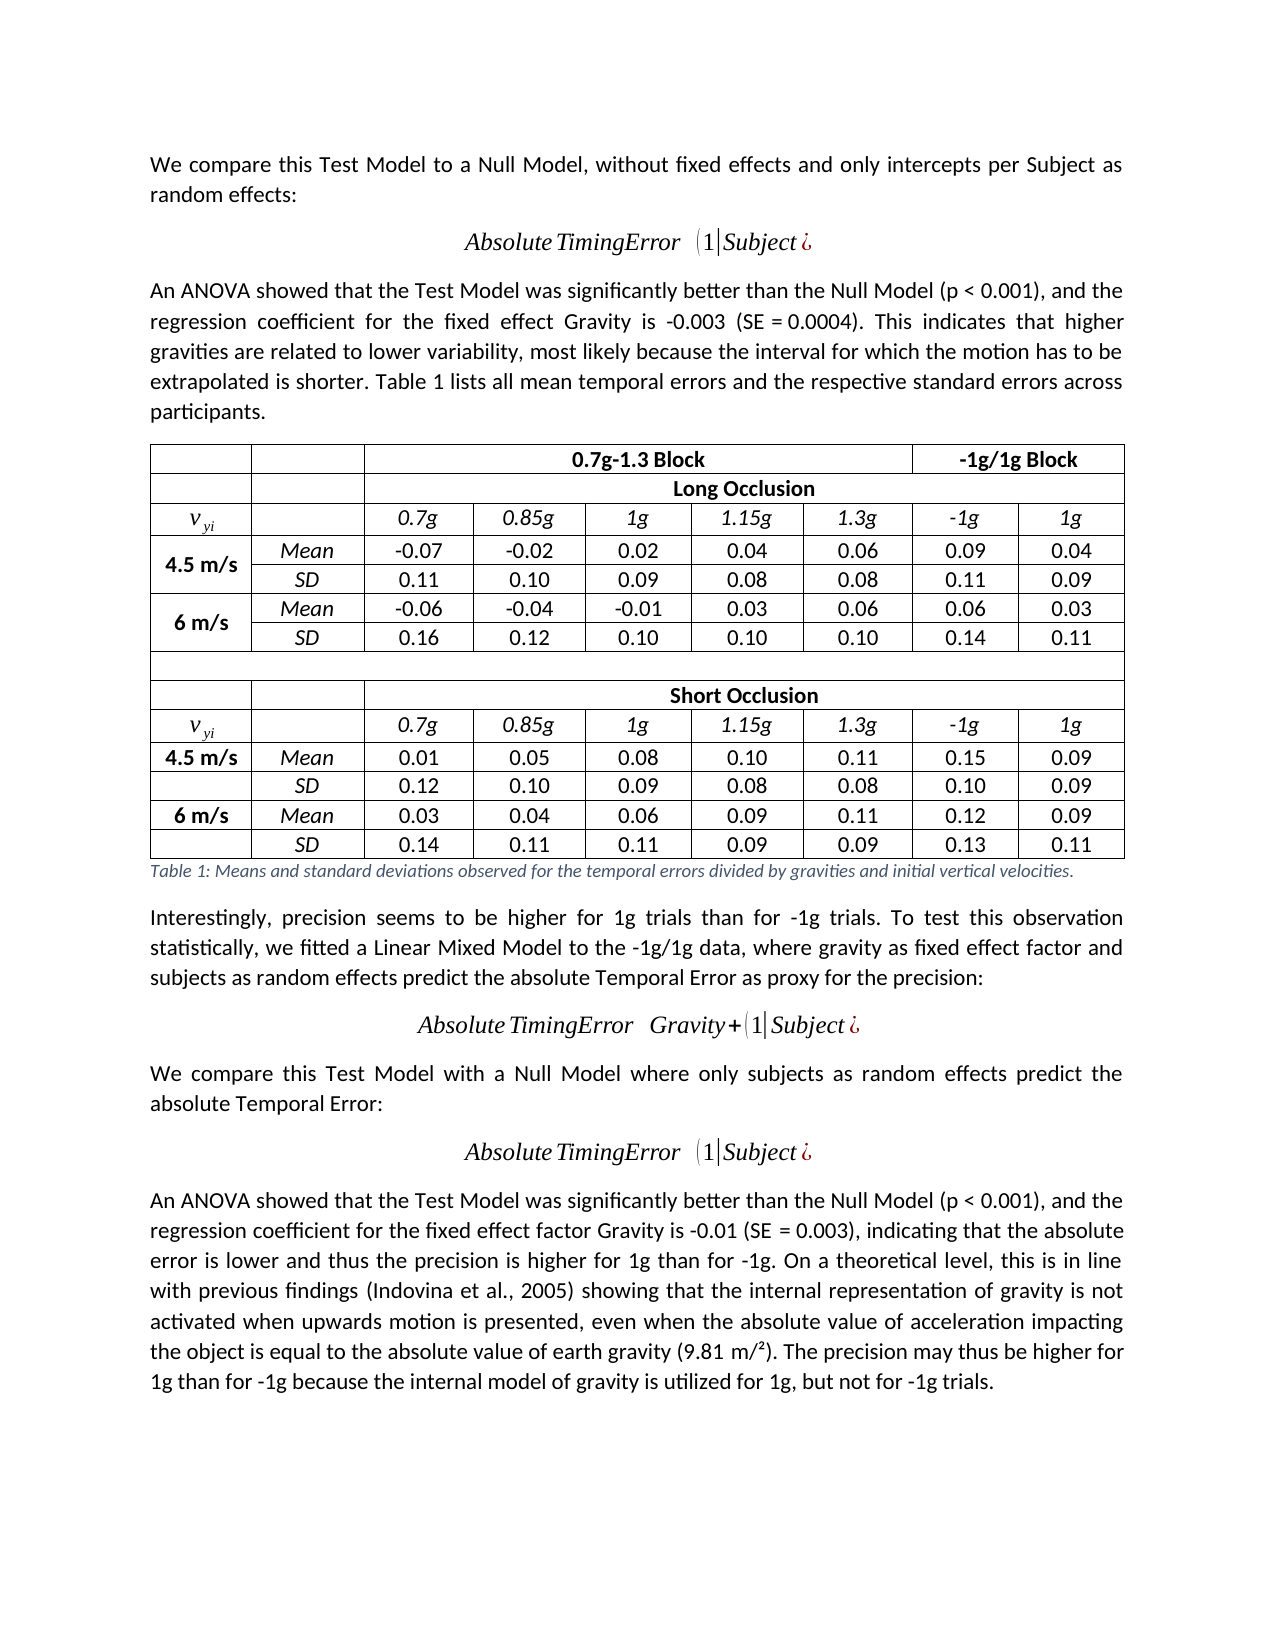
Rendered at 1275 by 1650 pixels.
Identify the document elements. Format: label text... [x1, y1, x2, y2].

table_cell 6 m/s [151, 594, 251, 651]
table_cell -1g [913, 504, 1018, 535]
table_cell -0.04 [474, 594, 585, 622]
table_cell 0.04 [1019, 536, 1124, 564]
table_cell 0.09 [1019, 801, 1124, 829]
table_cell Long Occlusion [365, 474, 1124, 502]
table_cell 1g [586, 710, 691, 742]
table_cell 1g [1019, 710, 1124, 742]
text We compare this Test Model with a Null Model where only subjects as random effects predict the absolute Temporal Error: [150, 1059, 1125, 1118]
table_cell 0.10 [913, 772, 1018, 800]
table_cell 0.08 [804, 772, 912, 800]
table_cell Mean [252, 536, 364, 564]
table_cell 1g [586, 504, 691, 535]
table_cell 0.11 [586, 830, 691, 858]
table_cell [252, 681, 364, 709]
table_cell 0.11 [804, 801, 912, 829]
table_cell Mean [252, 801, 364, 829]
text Table 1: Means and standard deviations observed for the temporal errors divided by gravities and initial vertical velocities. [150, 859, 1125, 882]
table_cell 0.85g [474, 710, 585, 742]
table_cell 0.04 [474, 801, 585, 829]
table_cell 0.09 [586, 772, 691, 800]
table_cell 0.09 [1019, 772, 1124, 800]
table_cell 0.08 [804, 565, 912, 593]
table_cell [151, 504, 251, 535]
text We compare this Test Model to a Null Model, without fixed effects and only intercepts per Subject as random effects: [150, 150, 1125, 208]
table_cell 0.7g [365, 504, 473, 535]
table_cell 0.06 [586, 801, 691, 829]
table_cell 1.15g [692, 710, 803, 742]
table_cell 0.11 [913, 565, 1018, 593]
table_cell [252, 710, 364, 742]
table_cell 0.08 [586, 743, 691, 771]
table_cell 0.03 [365, 801, 473, 829]
table_cell 0.12 [913, 801, 1018, 829]
table_header [151, 445, 251, 473]
table_cell 0.11 [804, 743, 912, 771]
table_cell -0.06 [365, 594, 473, 622]
table_cell 0.03 [692, 594, 803, 622]
table_cell 0.05 [474, 743, 585, 771]
table_cell 0.11 [474, 830, 585, 858]
table_header -1g/1g Block [913, 445, 1124, 473]
table_cell SD [252, 565, 364, 593]
table_cell 1g [1019, 504, 1124, 535]
table_cell 0.85g [474, 504, 585, 535]
table_cell SD [252, 830, 364, 858]
table_cell Short Occlusion [365, 681, 1124, 709]
table_cell 0.10 [804, 623, 912, 651]
table_cell 0.16 [365, 623, 473, 651]
table_cell 0.11 [365, 565, 473, 593]
table_cell [151, 830, 251, 858]
table_cell SD [252, 623, 364, 651]
table_cell -0.07 [365, 536, 473, 564]
table_cell 4.5 m/s [151, 536, 251, 593]
text Interestingly, precision seems to be higher for 1g trials than for -1g trials. To test this observation statistically, we fitted a Linear Mixed Model to the -1g/1g data, where gravity as fixed effect factor and subjects as random effects predict the absolute Temporal Error as proxy for the precision: [150, 903, 1125, 991]
table_cell 0.14 [913, 623, 1018, 651]
table_cell [151, 681, 251, 709]
table_cell 0.06 [804, 594, 912, 622]
table_cell -1g [913, 710, 1018, 742]
table_cell 6 m/s [151, 801, 251, 829]
table_cell 0.03 [1019, 594, 1124, 622]
table_cell 1.3g [804, 504, 912, 535]
table_header 0.7g-1.3 Block [365, 445, 912, 473]
table_cell 0.10 [474, 772, 585, 800]
table_cell 0.11 [1019, 830, 1124, 858]
table_cell 0.10 [586, 623, 691, 651]
table_cell 0.09 [1019, 743, 1124, 771]
table_cell 0.14 [365, 830, 473, 858]
table_cell 0.09 [692, 801, 803, 829]
table_cell 0.7g [365, 710, 473, 742]
table_cell [151, 710, 251, 742]
table_cell 0.09 [692, 830, 803, 858]
table_cell Mean [252, 594, 364, 622]
table_cell 0.10 [474, 565, 585, 593]
table_cell 0.10 [692, 623, 803, 651]
table_cell 0.12 [365, 772, 473, 800]
table_cell 0.09 [1019, 565, 1124, 593]
table_cell 0.08 [692, 772, 803, 800]
text An ANOVA showed that the Test Model was significantly better than the Null Model (p < 0.001), and the regression coefficient for the fixed effect factor Gravity is -0.01 (SE = 0.003), indicating that the absolute error is lower and thus the precision is higher for 1g than for -1g. On a theoretical level, this is in line with previous findings (Indovina et al., 2005) showing that the internal representation of gravity is not activated when upwards motion is presented, even when the absolute value of acceleration impacting the object is equal to the absolute value of earth gravity (9.81 m/²). The precision may thus be higher for 1g than for -1g because the internal model of gravity is utilized for 1g, but not for -1g trials. [150, 1186, 1125, 1395]
table_cell 0.09 [586, 565, 691, 593]
table_cell Mean [252, 743, 364, 771]
table_cell -0.02 [474, 536, 585, 564]
table_cell 0.10 [692, 743, 803, 771]
table_cell [252, 474, 364, 502]
table_cell 0.06 [913, 594, 1018, 622]
table_cell 0.09 [804, 830, 912, 858]
table_cell 0.08 [692, 565, 803, 593]
text An ANOVA showed that the Test Model was significantly better than the Null Model (p < 0.001), and the regression coefficient for the fixed effect Gravity is -0.003 (SE = 0.0004). This indicates that higher gravities are related to lower variability, most likely because the interval for which the motion has to be extrapolated is shorter. Table 1 lists all mean temporal errors and the respective standard errors across participants. [150, 277, 1125, 425]
table_header [252, 445, 364, 473]
table_cell SD [252, 772, 364, 800]
table_cell 0.01 [365, 743, 473, 771]
table_cell 0.13 [913, 830, 1018, 858]
table_cell 0.09 [913, 536, 1018, 564]
table_cell [151, 474, 251, 502]
table_cell 0.04 [692, 536, 803, 564]
table_cell 1.3g [804, 710, 912, 742]
table_cell [151, 772, 251, 800]
table_cell 0.02 [586, 536, 691, 564]
table_cell 1.15g [692, 504, 803, 535]
table_cell [252, 504, 364, 535]
table_cell 0.11 [1019, 623, 1124, 651]
table_cell 0.12 [474, 623, 585, 651]
table_cell -0.01 [586, 594, 691, 622]
table_cell 4.5 m/s [151, 743, 251, 771]
table_cell [151, 652, 1124, 680]
table_cell 0.15 [913, 743, 1018, 771]
table_cell 0.06 [804, 536, 912, 564]
